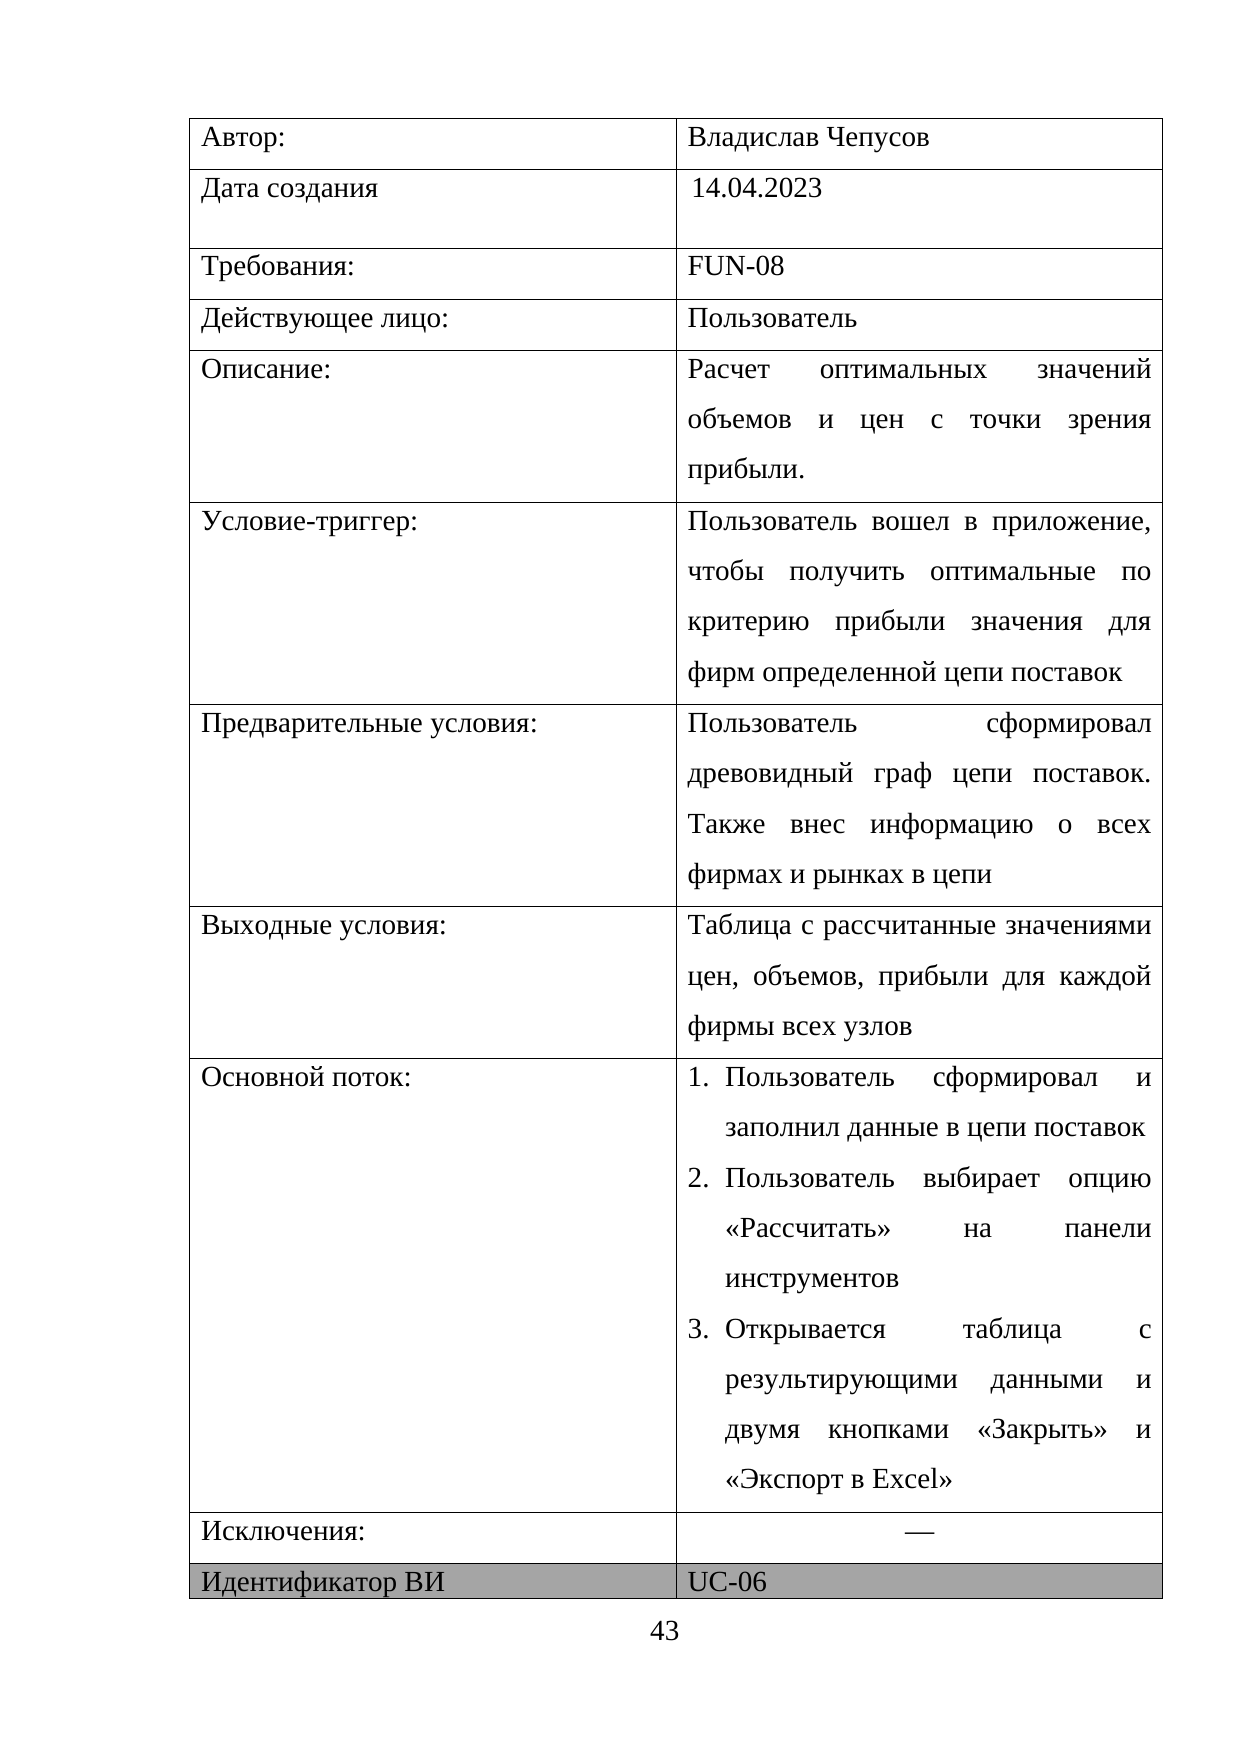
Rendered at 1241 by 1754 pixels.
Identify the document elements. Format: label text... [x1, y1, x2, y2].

table_cell Таблица с рассчитанные значениями цен, объемов, прибыли для каждой фирмы всех узлов [677, 907, 1162, 1058]
table_cell Пользователь сформировал древовидный граф цепи поставок. Также внес информацию о всех фирмах и рынках в цепи [677, 705, 1162, 906]
table_cell 14.04.2023 [677, 170, 1162, 247]
table_cell Требования: [190, 249, 676, 299]
table_cell Исключения: [190, 1513, 676, 1563]
table_cell UC-06 [677, 1564, 1162, 1598]
table_cell Условие-триггер: [190, 503, 676, 704]
table_cell Описание: [190, 351, 676, 502]
table_cell Автор: [190, 119, 676, 169]
table_cell FUN-08 [677, 249, 1162, 299]
table_cell Расчет оптимальных значений объемов и цен с точки зрения прибыли. [677, 351, 1162, 502]
table_cell Пользователь вошел в приложение, чтобы получить оптимальные по критерию прибыли значения для фирм определенной цепи поставок [677, 503, 1162, 704]
table_cell Пользователь сформировал и заполнил данные в цепи поставок Пользователь выбирает опцию «Рассчитать» на панели инструментов Открывается таблица с результирующими данными и двумя кнопками «Закрыть» и «Экспорт в Excel» [677, 1059, 1162, 1512]
table_cell — [677, 1513, 1162, 1563]
table_cell Пользователь [677, 300, 1162, 350]
table_cell Владислав Чепусов [677, 119, 1162, 169]
table_cell Дата создания [190, 170, 676, 247]
table_cell Действующее лицо: [190, 300, 676, 350]
table_cell Выходные условия: [190, 907, 676, 1058]
table_cell Идентификатор ВИ [190, 1564, 676, 1598]
table_cell Основной поток: [190, 1059, 676, 1512]
table_cell Предварительные условия: [190, 705, 676, 906]
